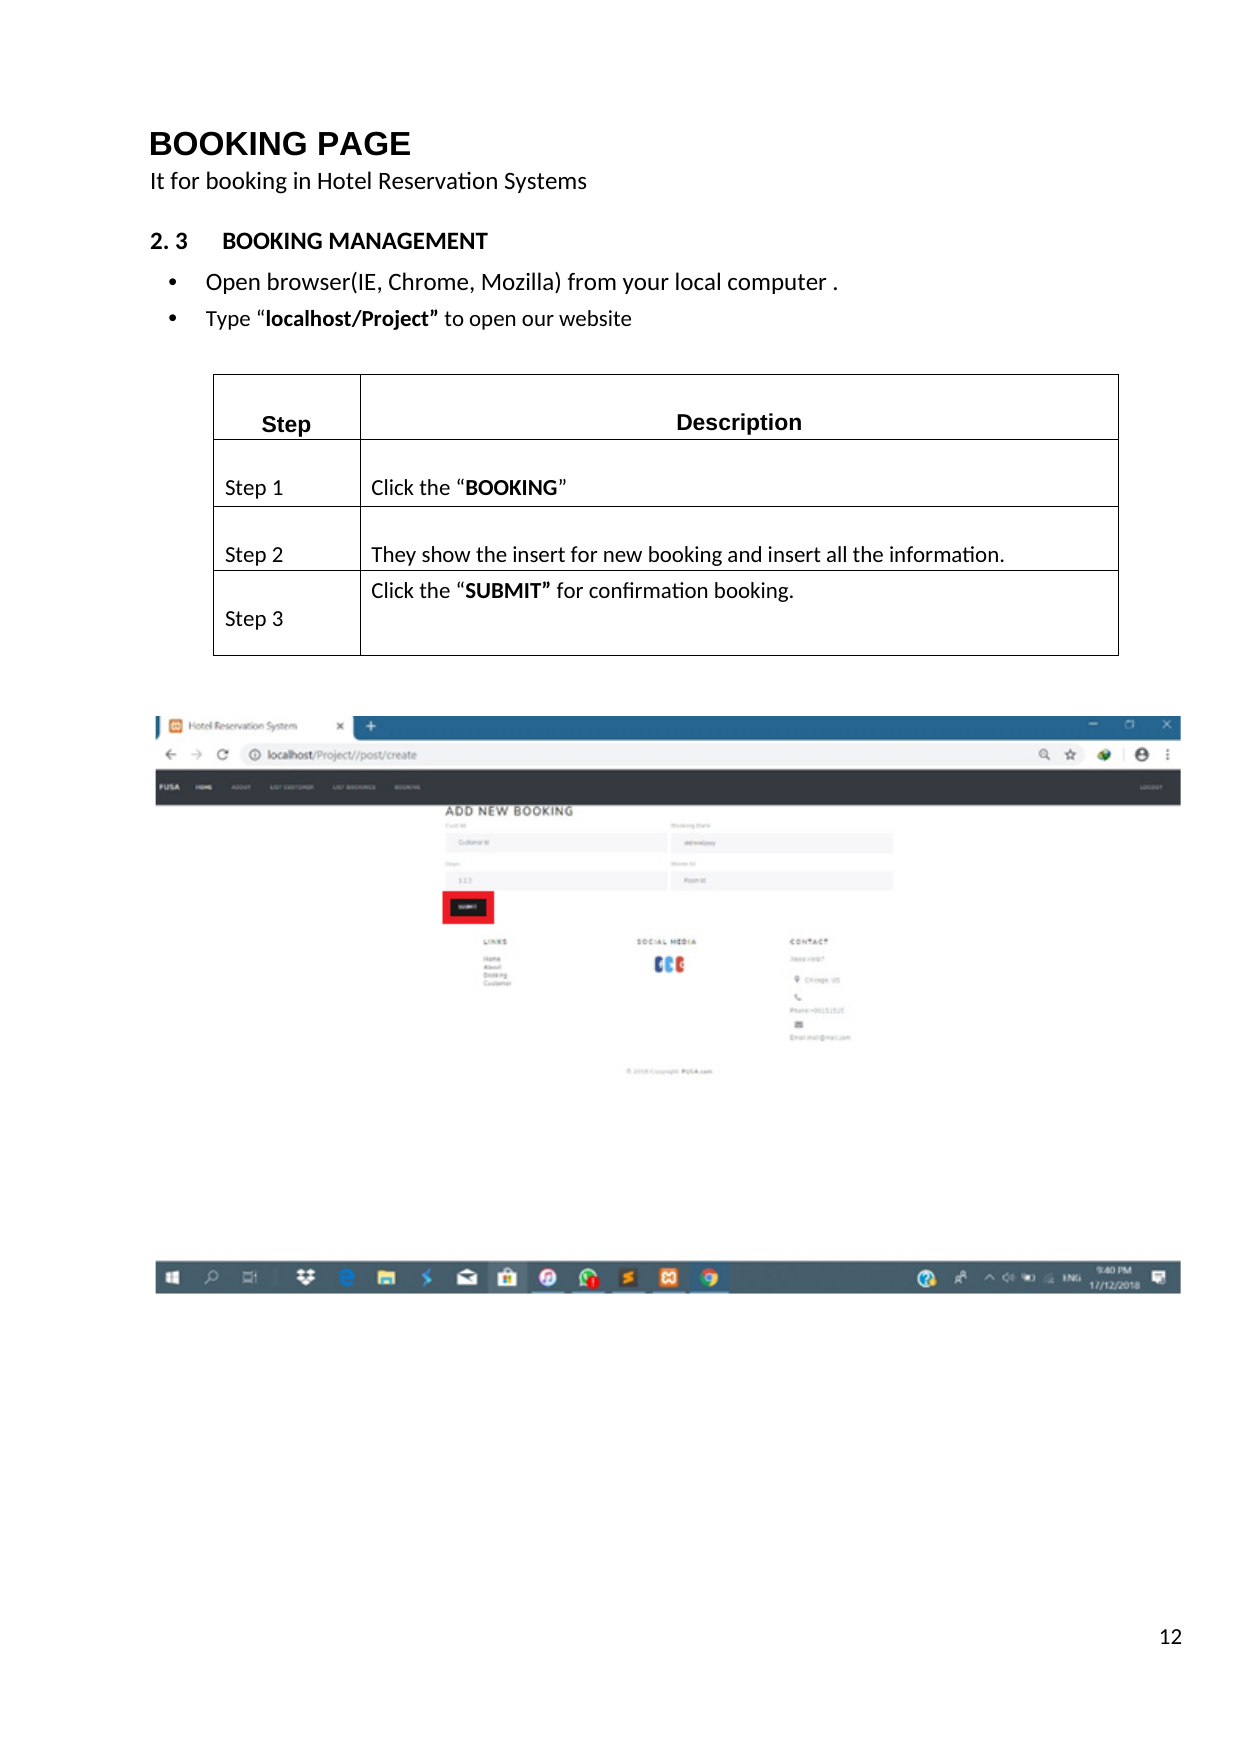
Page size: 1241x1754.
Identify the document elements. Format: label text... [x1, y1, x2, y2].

table_cell Click the “SUBMIT” for confirmation booking. [361, 571, 1118, 655]
table_cell Click the “BOOKING” [361, 440, 1118, 506]
picture [155, 716, 1181, 1297]
text It for booking in Hotel Reservation Systems [150, 165, 1091, 196]
table_cell Step 3 [214, 571, 360, 655]
table_cell Step 2 [214, 507, 360, 570]
table_cell They show the insert for new booking and insert all the information. [361, 507, 1118, 570]
subtitle BOOKING PAGE [148, 124, 1182, 162]
table_cell Step 1 [214, 440, 360, 506]
subtitle 2. 3 BOOKING MANAGEMENT [150, 225, 1182, 256]
list Type “localhost/Project” to open our website [168, 303, 1044, 332]
list Open browser(IE, Chrome, Mozilla) from your local computer . [168, 266, 1044, 296]
table_header Description [361, 375, 1118, 439]
table_header Step [214, 375, 360, 439]
